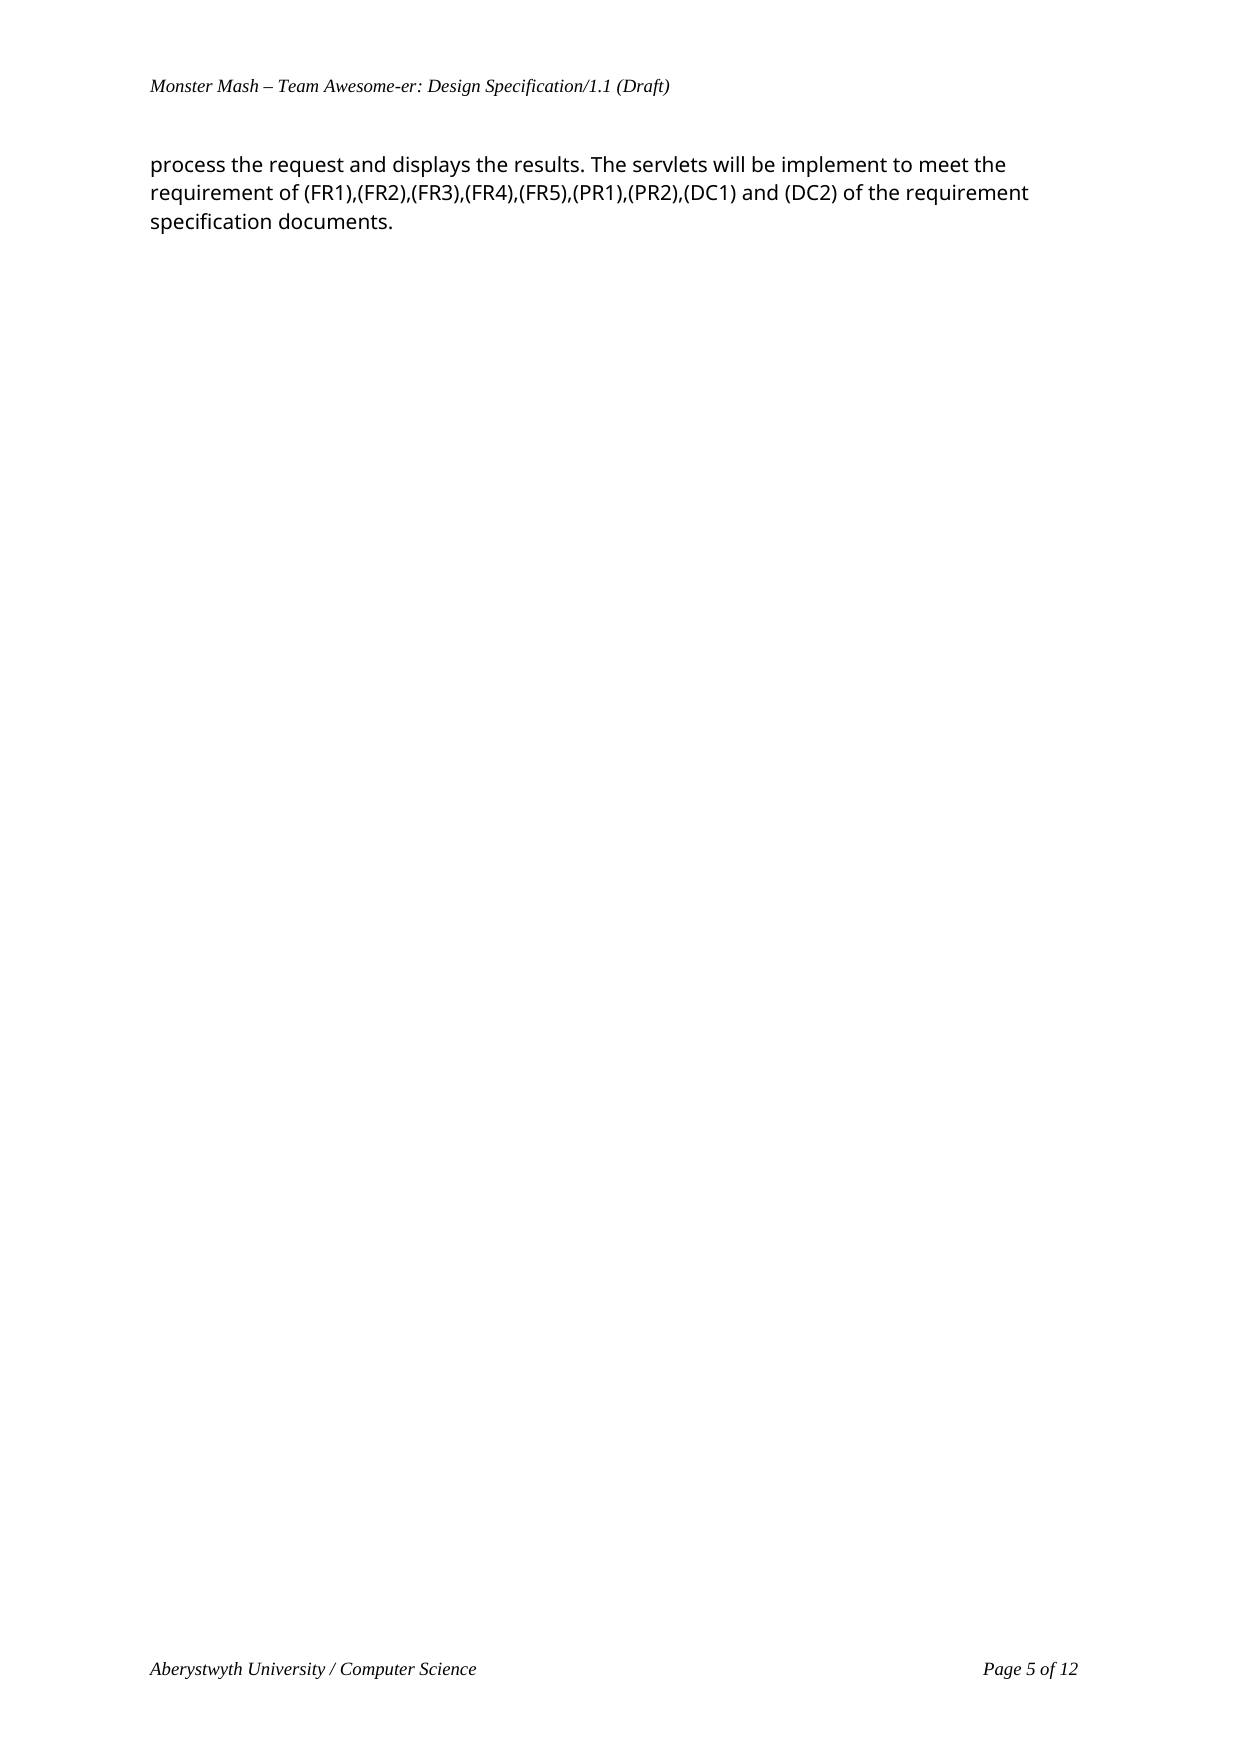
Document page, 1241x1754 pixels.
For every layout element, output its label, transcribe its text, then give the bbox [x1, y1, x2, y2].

text process the request and displays the results. The servlets will be implement to meet the requirement of (FR1),(FR2),(FR3),(FR4),(FR5),(PR1),(PR2),(DC1) and (DC2) of the requirement specification documents. [150, 150, 1090, 235]
